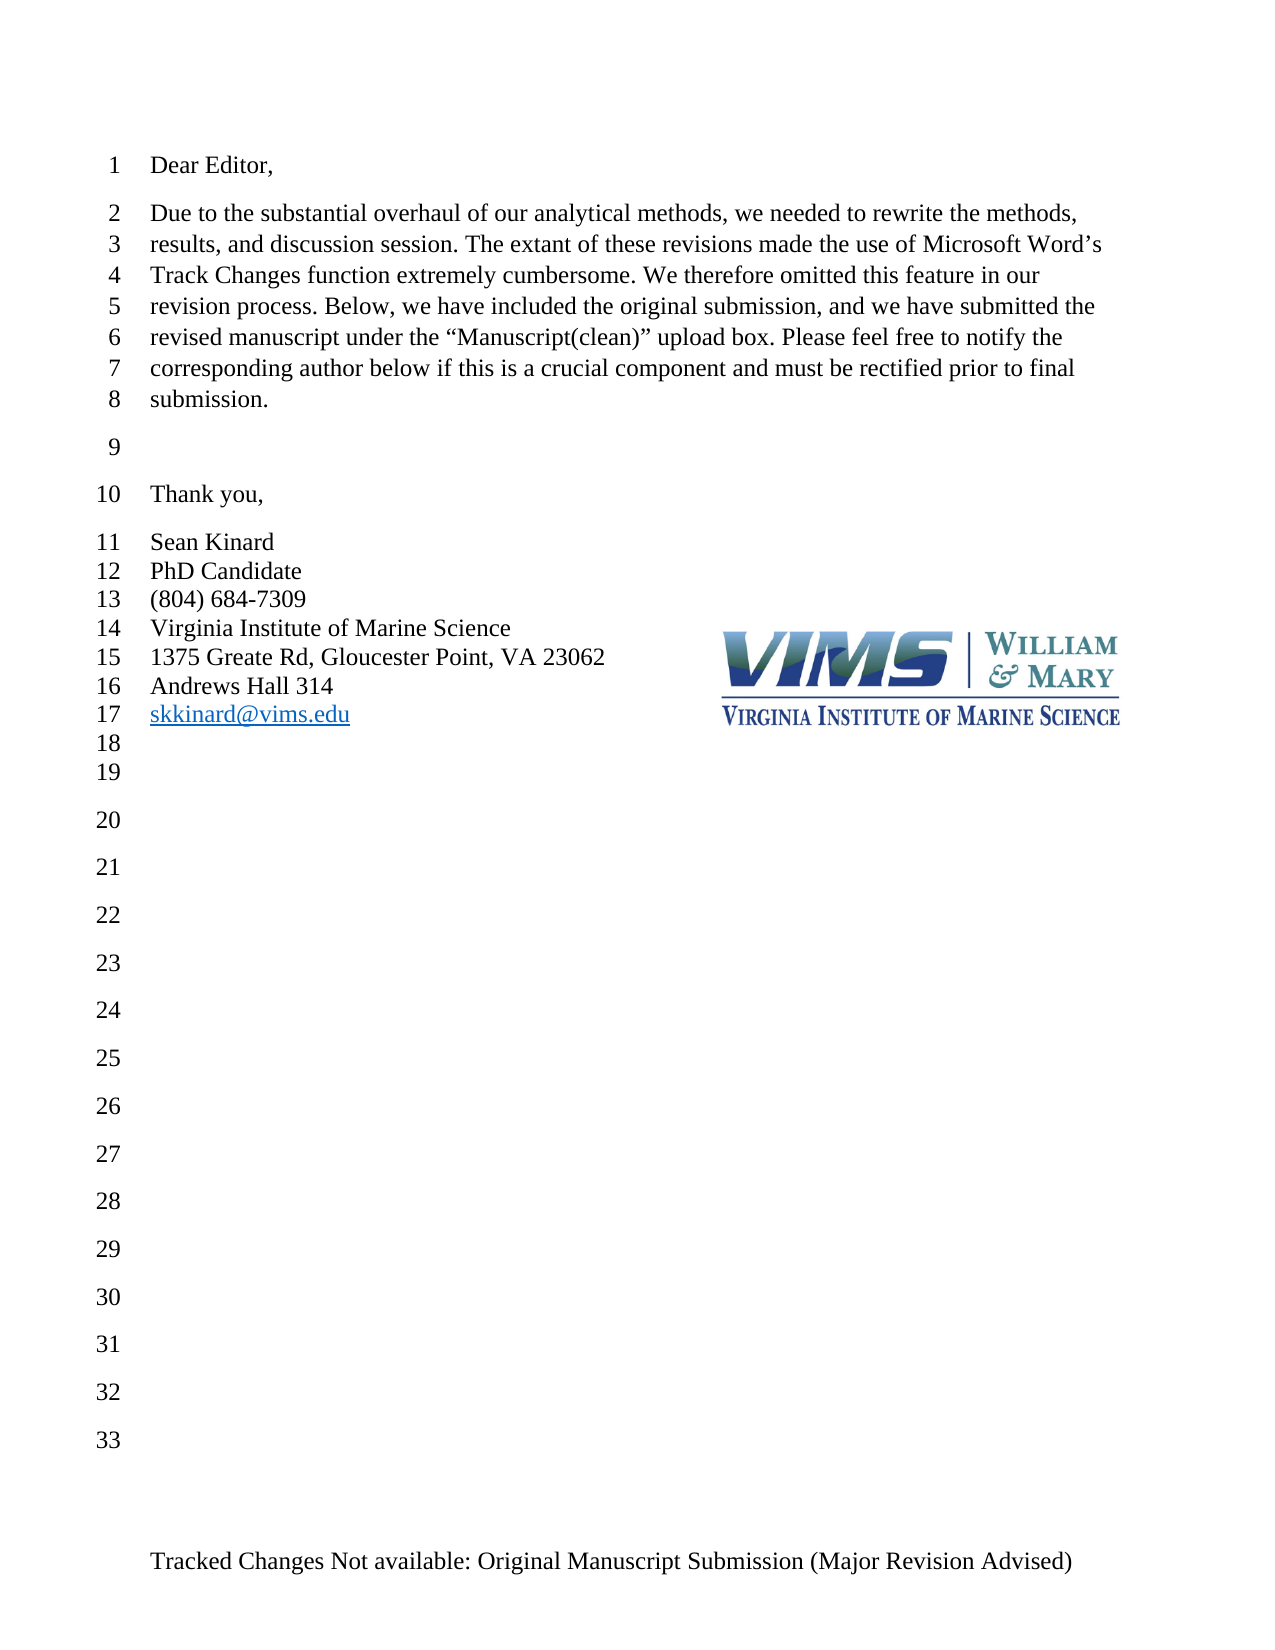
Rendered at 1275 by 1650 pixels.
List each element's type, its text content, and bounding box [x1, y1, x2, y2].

text 1375 Greate Rd, Gloucester Point, VA 23062 [150, 642, 719, 671]
text Virginia Institute of Marine Science [150, 613, 1125, 642]
text Andrews Hall 314 [150, 671, 719, 699]
text Thank you, [150, 479, 1125, 508]
text skkinard@vims.edu [150, 699, 719, 728]
text Due to the substantial overhaul of our analytical methods, we needed to rewrite the methods, results, and discussion session. The extant of these revisions made the use of Microsoft Word’s Track Changes function extremely cumbersome. We therefore omitted this feature in our revision process. Below, we have included the original submission, and we have submitted the revised manuscript under the “Manuscript(clean)” upload box. Please feel free to notify the corresponding author below if this is a crucial component and must be rectified prior to final submission. [150, 198, 1125, 413]
picture [719, 614, 1125, 748]
text PhD Candidate [150, 556, 1125, 584]
text Dear Editor, [150, 150, 1125, 179]
text (804) 684-7309 [150, 584, 1125, 613]
text Sean Kinard [150, 527, 1125, 556]
